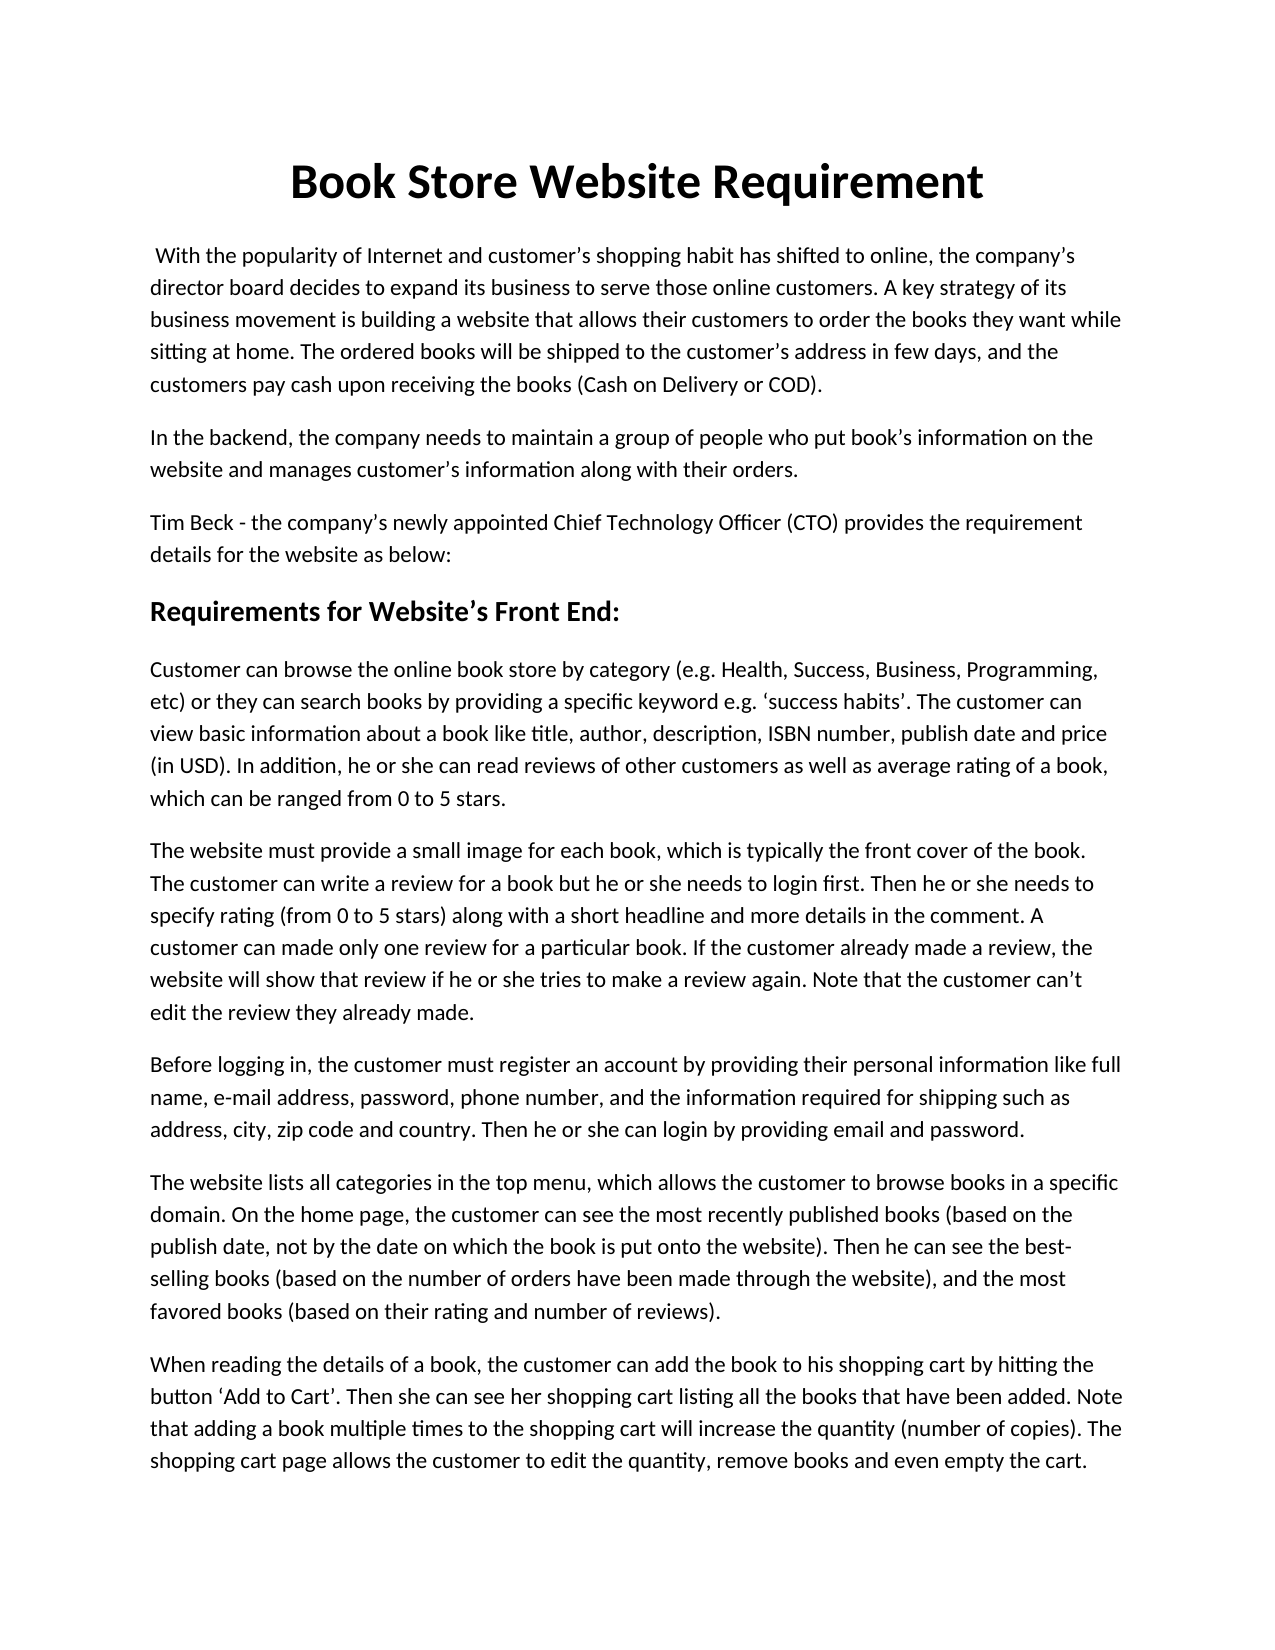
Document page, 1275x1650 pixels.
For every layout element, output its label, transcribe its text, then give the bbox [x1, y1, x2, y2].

text Tim Beck - the company’s newly appointed Chief Technology Officer (CTO) provides the requirement details for the website as below: [150, 508, 1125, 568]
text Book Store Website Requirement [150, 150, 1125, 211]
text Customer can browse the online book store by category (e.g. Health, Success, Business, Programming, etc) or they can search books by providing a specific keyword e.g. ‘success habits’. The customer can view basic information about a book like title, author, description, ISBN number, publish date and price (in USD). In addition, he or she can read reviews of other customers as well as average rating of a book, which can be ranged from 0 to 5 stars. [150, 655, 1125, 812]
text The website lists all categories in the top menu, which allows the customer to browse books in a specific domain. On the home page, the customer can see the most recently published books (based on the publish date, not by the date on which the book is put onto the website). Then he can see the best-selling books (based on the number of orders have been made through the website), and the most favored books (based on their rating and number of reviews). [150, 1168, 1125, 1325]
text Requirements for Website’s Front End: [150, 593, 1125, 629]
text In the backend, the company needs to maintain a group of people who put book’s information on the website and manages customer’s information along with their orders. [150, 423, 1125, 483]
text The website must provide a small image for each book, which is typically the front cover of the book. The customer can write a review for a book but he or she needs to login first. Then he or she needs to specify rating (from 0 to 5 stars) along with a short headline and more details in the comment. A customer can made only one review for a particular book. If the customer already made a review, the website will show that review if he or she tries to make a review again. Note that the customer can’t edit the review they already made. [150, 837, 1125, 1026]
text Before logging in, the customer must register an account by providing their personal information like full name, e-mail address, password, phone number, and the information required for shipping such as address, city, zip code and country. Then he or she can login by providing email and password. [150, 1051, 1125, 1143]
text When reading the details of a book, the customer can add the book to his shopping cart by hitting the button ‘Add to Cart’. Then she can see her shopping cart listing all the books that have been added. Note that adding a book multiple times to the shopping cart will increase the quantity (number of copies). The shopping cart page allows the customer to edit the quantity, remove books and even empty the cart. [150, 1350, 1125, 1474]
text With the popularity of Internet and customer’s shopping habit has shifted to online, the company’s director board decides to expand its business to serve those online customers. A key strategy of its business movement is building a website that allows their customers to order the books they want while sitting at home. The ordered books will be shipped to the customer’s address in few days, and the customers pay cash upon receiving the books (Cash on Delivery or COD). [150, 241, 1125, 398]
